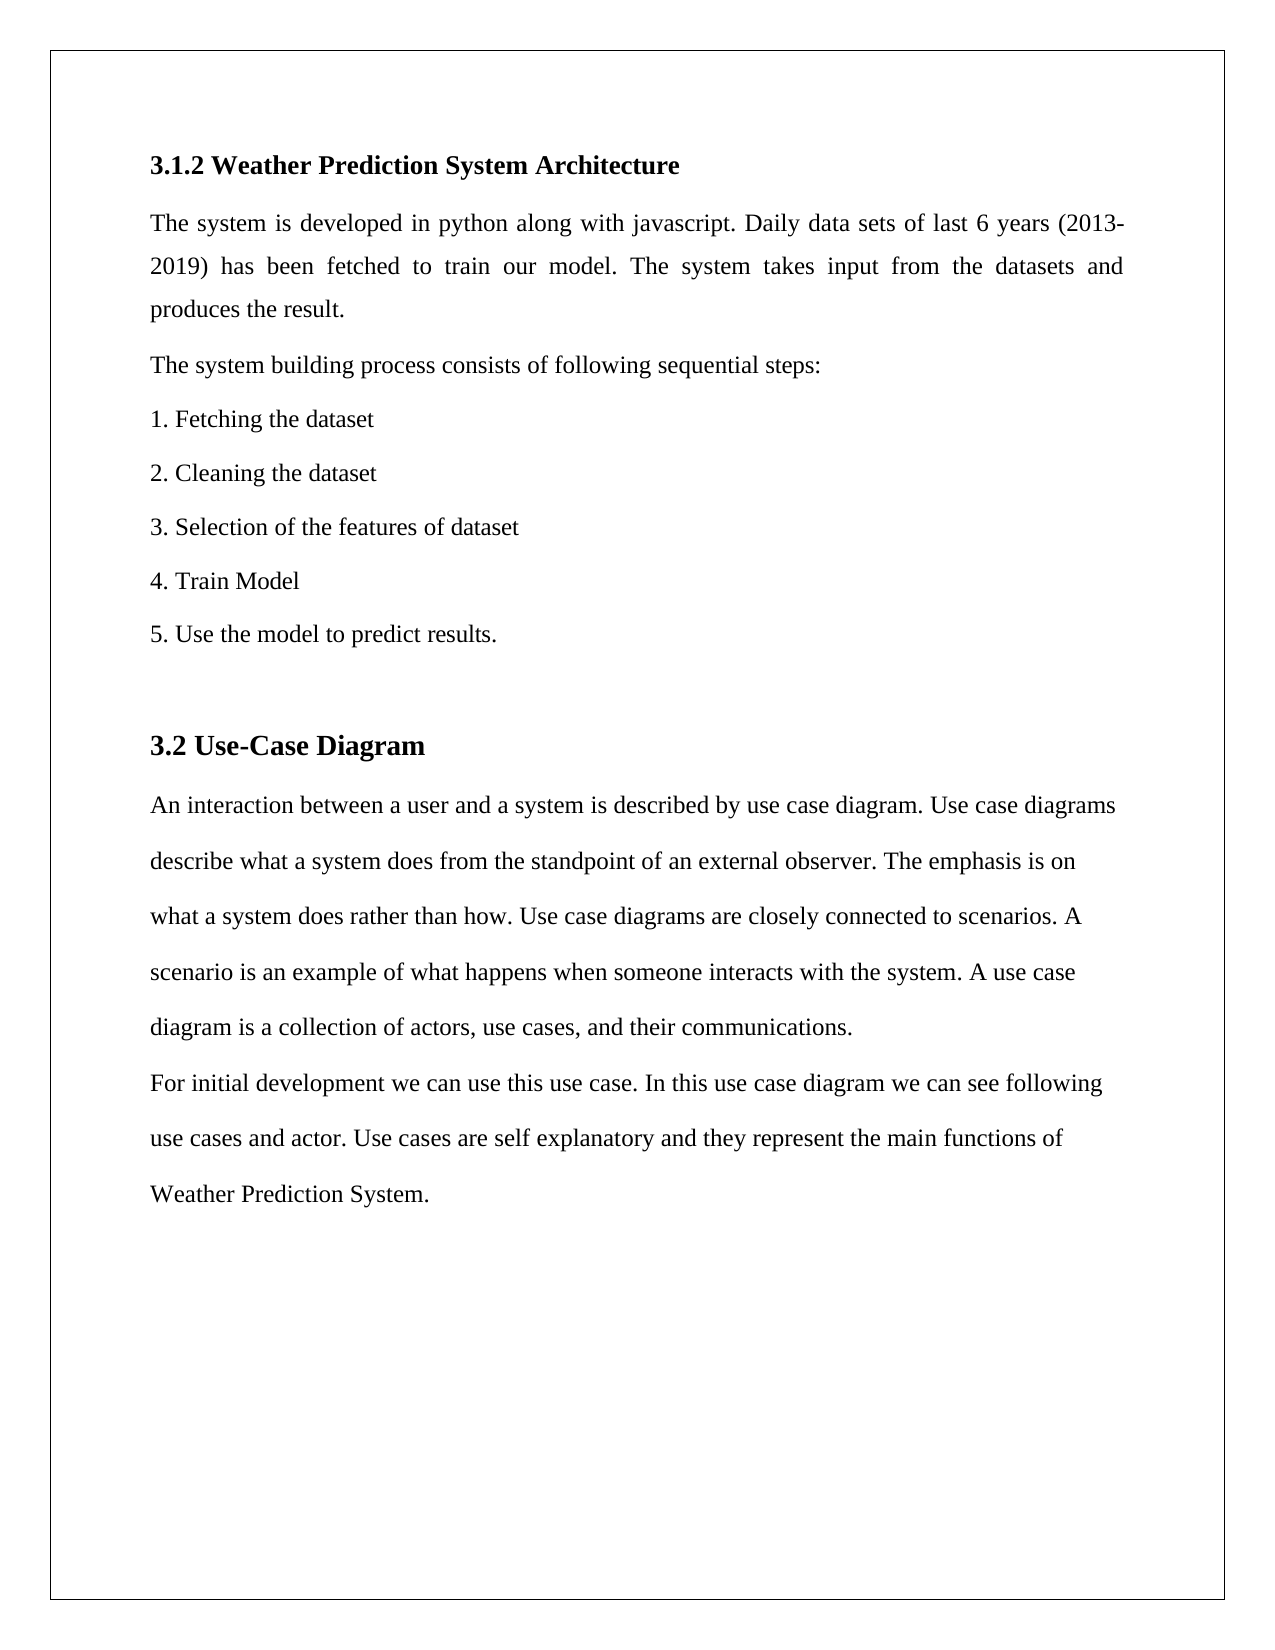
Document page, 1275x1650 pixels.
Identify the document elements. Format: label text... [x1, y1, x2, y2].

list Selection of the features of dataset [150, 512, 1210, 541]
text The system building process consists of following sequential steps: [150, 350, 1210, 379]
text For initial development we can use this use case. In this use case diagram we can see following use cases and actor. Use cases are self explanatory and they represent the main functions of Weather Prediction System. [150, 1068, 1128, 1208]
text An interaction between a user and a system is described by use case diagram. Use case diagrams describe what a system does from the standpoint of an external observer. The emphasis is on what a system does rather than how. Use case diagrams are closely connected to scenarios. A scenario is an example of what happens when someone interacts with the system. A use case diagram is a collection of actors, use cases, and their communications. [150, 790, 1123, 1041]
subtitle Weather Prediction System Architecture [150, 149, 1210, 181]
list Use the model to predict results. [150, 619, 1210, 648]
text The system is developed in python along with javascript. Daily data sets of last 6 years (2013- 2019) has been fetched to train our model. The system takes input from the datasets and produces the result. [150, 208, 1126, 323]
list Train Model [150, 566, 1210, 594]
subtitle Use-Case Diagram [150, 728, 1210, 761]
list Fetching the dataset [150, 404, 1210, 433]
list Cleaning the dataset [150, 458, 1210, 486]
